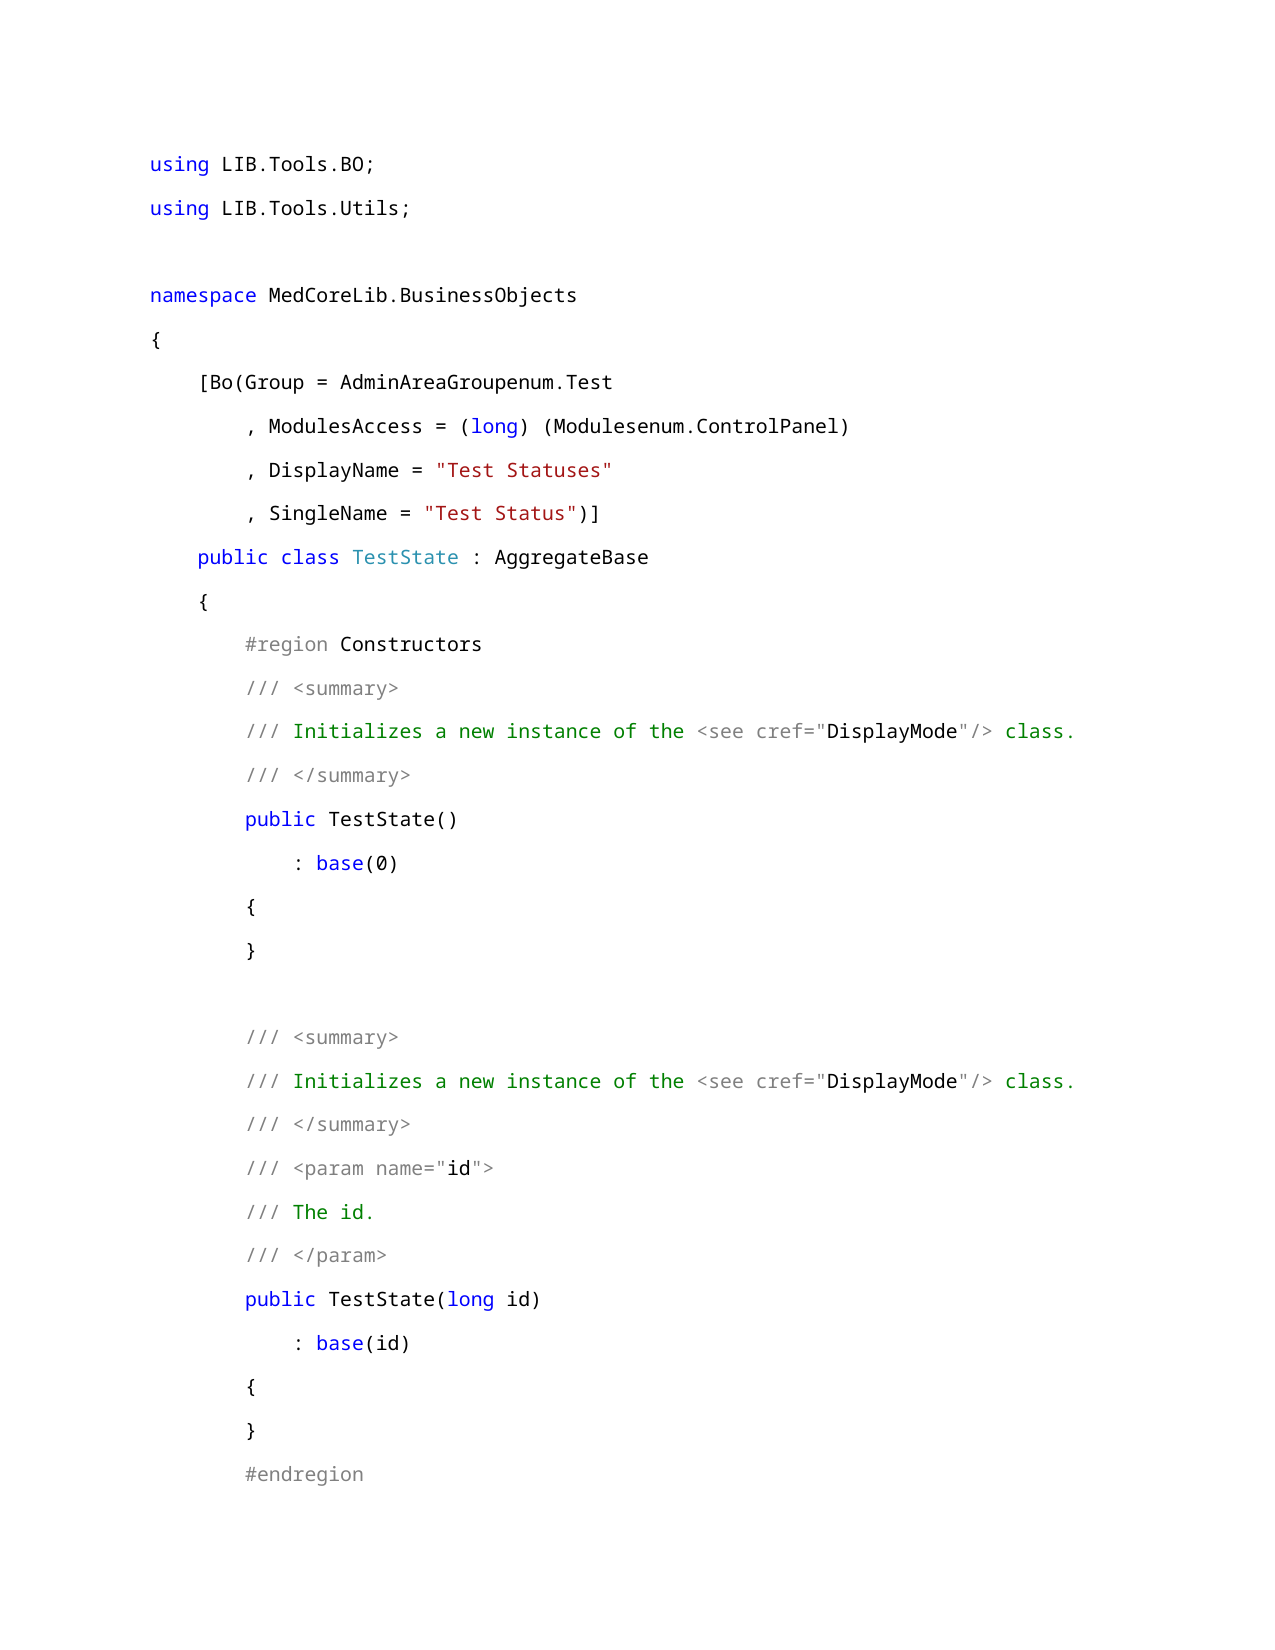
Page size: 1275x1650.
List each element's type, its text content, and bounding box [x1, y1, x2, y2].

text : base(0) [150, 848, 1125, 875]
text : base(id) [150, 1328, 1125, 1355]
text /// </param> [150, 1241, 1125, 1268]
text public TestState(long id) [150, 1285, 1125, 1312]
text [Bo(Group = AdminAreaGroupenum.Test [150, 368, 1125, 395]
text } [150, 1416, 1125, 1443]
text /// <param name="id"> [150, 1154, 1125, 1181]
text public class TestState : AggregateBase [150, 543, 1125, 570]
text /// <summary> [150, 674, 1125, 701]
text namespace MedCoreLib.BusinessObjects [150, 281, 1125, 308]
text { [150, 324, 1125, 352]
text { [150, 586, 1125, 613]
text , SingleName = "Test Status")] [150, 499, 1125, 526]
text /// </summary> [150, 761, 1125, 788]
text { [150, 892, 1125, 919]
text /// The id. [150, 1197, 1125, 1224]
text { [150, 1372, 1125, 1399]
text , ModulesAccess = (long) (Modulesenum.ControlPanel) [150, 412, 1125, 439]
text /// </summary> [150, 1110, 1125, 1137]
text /// Initializes a new instance of the <see cref="DisplayMode"/> class. [150, 717, 1125, 744]
text /// <summary> [150, 1023, 1125, 1050]
text #region Constructors [150, 630, 1125, 657]
text /// Initializes a new instance of the <see cref="DisplayMode"/> class. [150, 1067, 1125, 1093]
text } [150, 936, 1125, 963]
text , DisplayName = "Test Statuses" [150, 456, 1125, 482]
text #endregion [150, 1459, 1125, 1486]
text public TestState() [150, 805, 1125, 832]
text using LIB.Tools.BO; [150, 150, 1125, 177]
text using LIB.Tools.Utils; [150, 194, 1125, 221]
